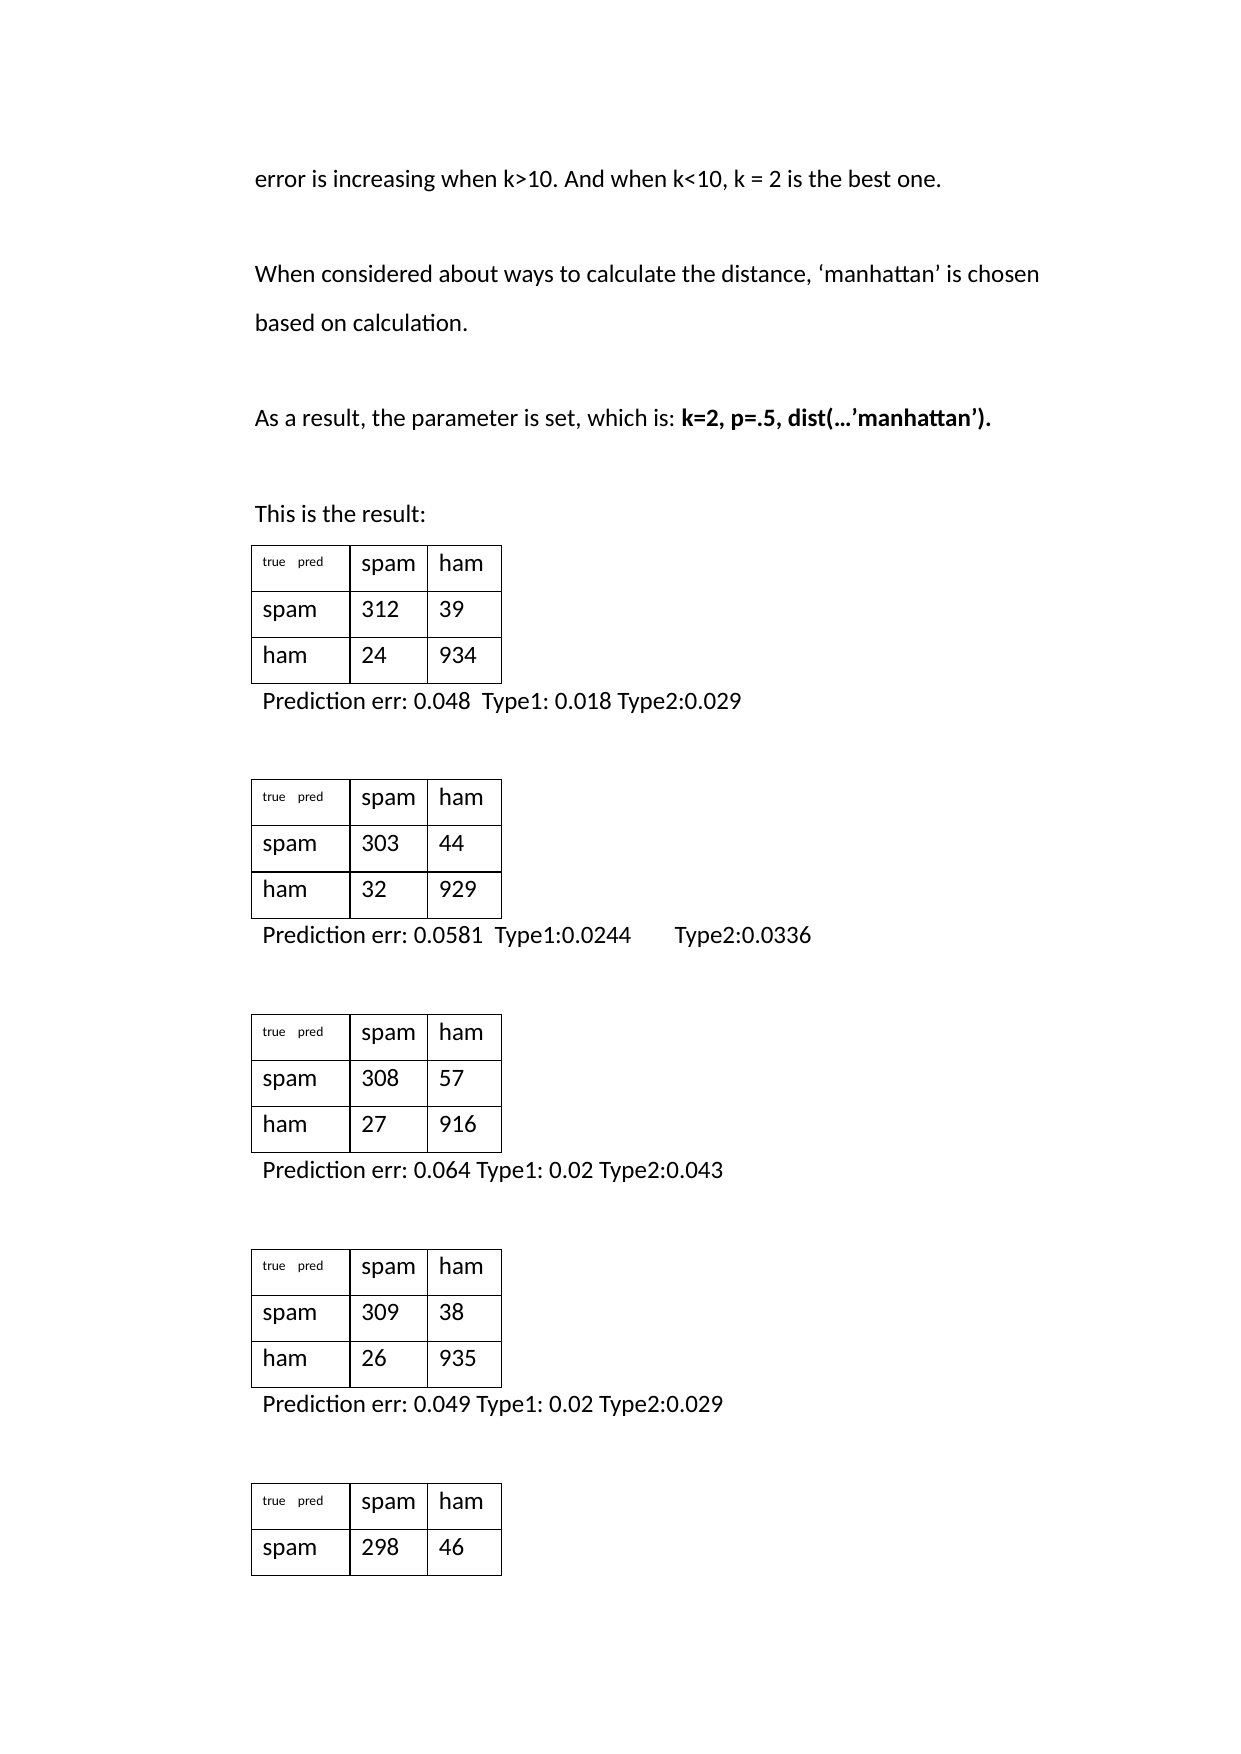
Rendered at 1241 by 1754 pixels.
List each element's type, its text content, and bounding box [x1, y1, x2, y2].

list Prediction err: 0.064 Type1: 0.02 Type2:0.043 [262, 1153, 1053, 1186]
list Prediction err: 0.048 Type1: 0.018 Type2:0.029 [262, 684, 1053, 716]
table_header true pred [252, 546, 349, 591]
list When considered about ways to calculate the distance, ‘manhattan’ is chosen based on calculation. [254, 257, 1053, 339]
table_cell 26 [351, 1342, 427, 1387]
table_cell 32 [351, 873, 427, 917]
table_header true pred [252, 1484, 349, 1529]
table_cell 308 [351, 1061, 427, 1106]
table_cell 929 [428, 873, 501, 917]
table_cell 309 [351, 1296, 427, 1341]
table_cell 44 [428, 826, 501, 871]
list As a result, the parameter is set, which is: k=2, p=.5, dist(…’manhattan’). [254, 402, 1053, 434]
table_header spam [351, 1484, 427, 1529]
table_header ham [428, 1484, 501, 1529]
table_cell ham [252, 1342, 349, 1387]
table_cell 27 [351, 1107, 427, 1152]
table_cell 38 [428, 1296, 501, 1341]
list This is the result: [254, 497, 1053, 529]
table_cell 57 [428, 1061, 501, 1106]
table_header ham [428, 546, 501, 591]
table_cell 935 [428, 1342, 501, 1387]
table_header spam [351, 780, 427, 825]
table_header spam [351, 546, 427, 591]
table_cell ham [252, 638, 349, 683]
table_header true pred [252, 780, 349, 825]
table_header ham [428, 1015, 501, 1060]
table_cell ham [252, 1107, 349, 1152]
list Prediction err: 0.049 Type1: 0.02 Type2:0.029 [262, 1388, 1053, 1420]
table_cell 303 [351, 826, 427, 871]
table_cell spam [252, 1530, 349, 1575]
table_cell 934 [428, 638, 501, 683]
table_cell 24 [351, 638, 427, 683]
table_cell spam [252, 1061, 349, 1106]
table_header ham [428, 780, 501, 825]
table_header ham [428, 1250, 501, 1294]
table_header spam [351, 1015, 427, 1060]
table_header spam [351, 1250, 427, 1294]
table_cell 298 [351, 1530, 427, 1575]
table_cell 916 [428, 1107, 501, 1152]
table_cell 312 [351, 592, 427, 637]
table_header true pred [252, 1250, 349, 1294]
table_header true pred [252, 1015, 349, 1060]
list Prediction err: 0.0581 Type1:0.0244 Type2:0.0336 [262, 918, 1053, 951]
table_cell ham [252, 873, 349, 917]
table_cell spam [252, 592, 349, 637]
table_cell 39 [428, 592, 501, 637]
table_cell spam [252, 826, 349, 871]
table_cell spam [252, 1296, 349, 1341]
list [254, 162, 1053, 194]
table_cell 46 [428, 1530, 501, 1575]
